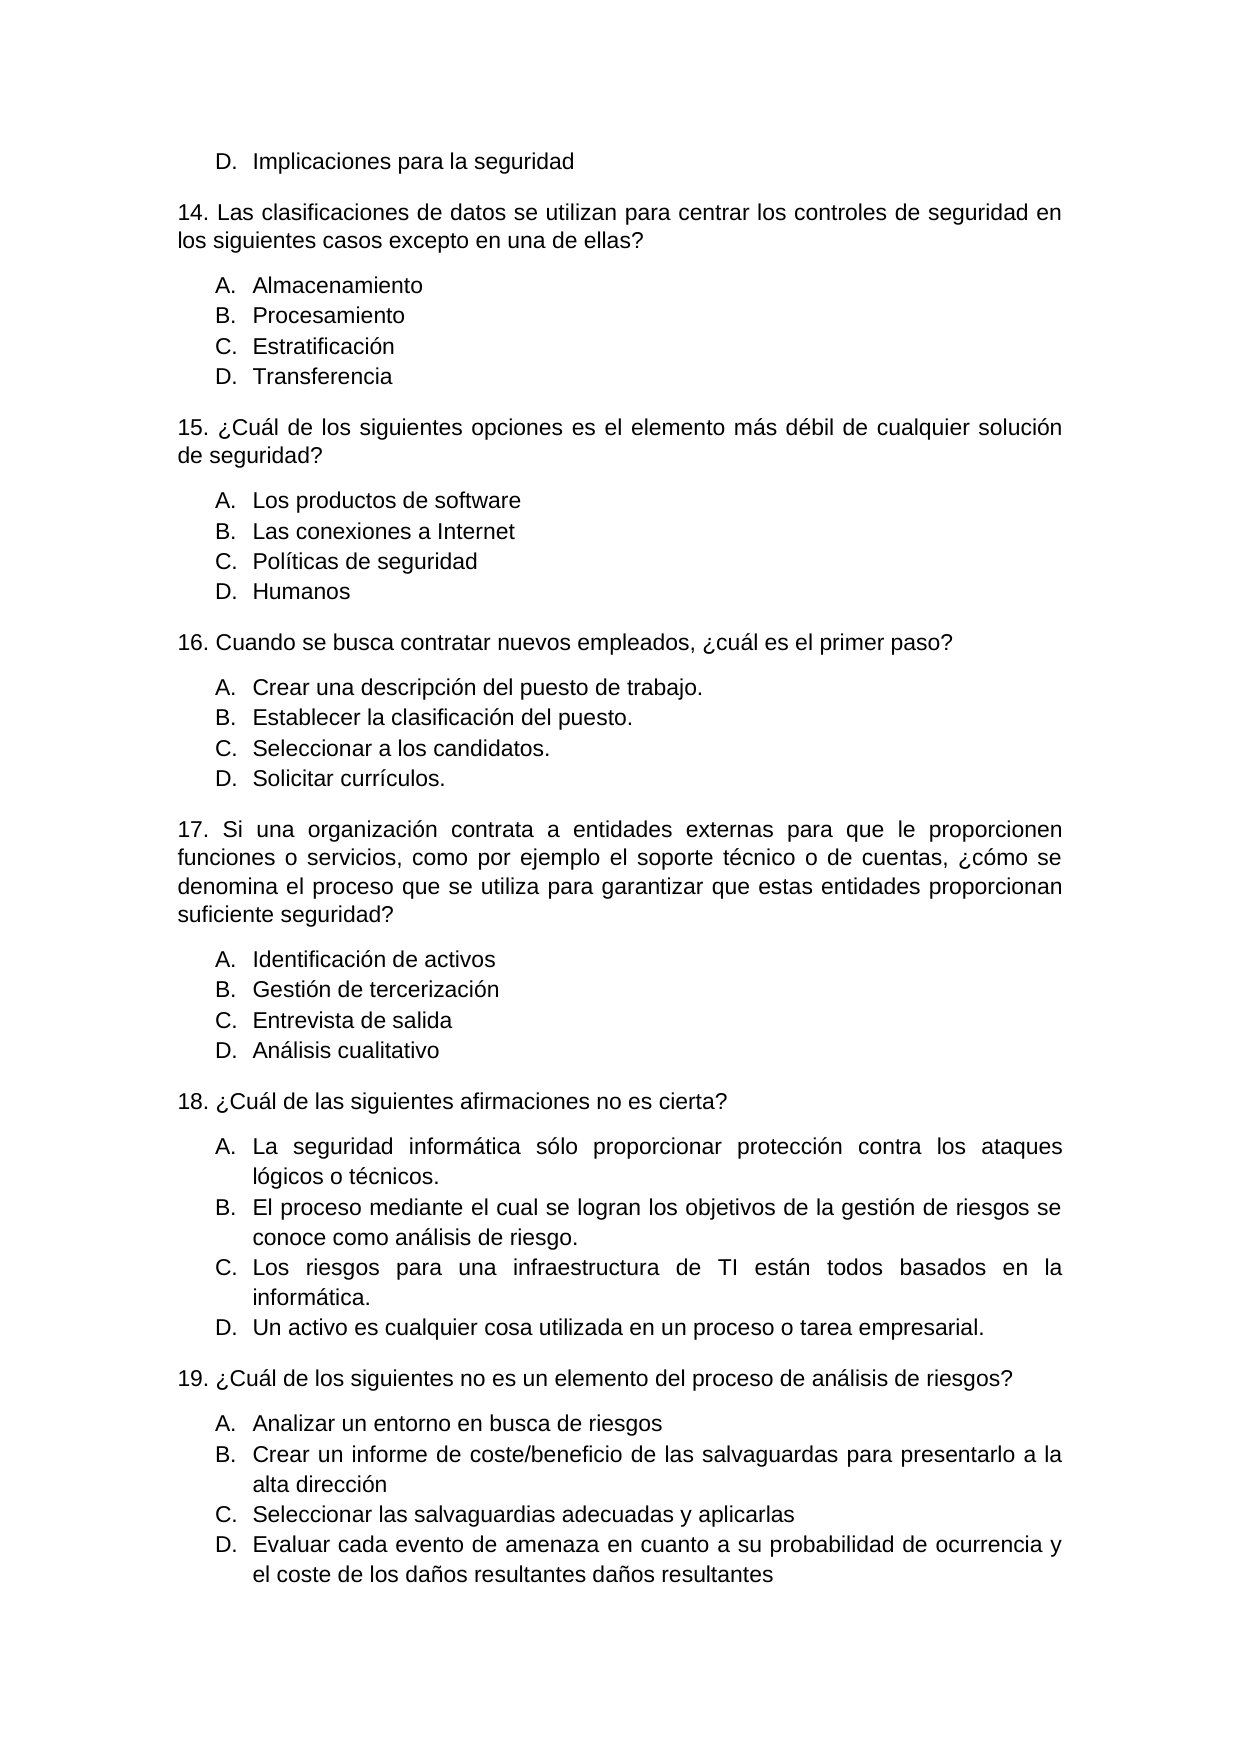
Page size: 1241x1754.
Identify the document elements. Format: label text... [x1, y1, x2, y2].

list Crear una descripción del puesto de trabajo. [215, 674, 1063, 701]
list Gestión de tercerización [215, 976, 1063, 1003]
list Las conexiones a Internet [215, 518, 1063, 544]
list Políticas de seguridad [215, 548, 1063, 574]
list La seguridad informática sólo proporcionar protección contra los ataques lógicos o técnicos. [215, 1133, 1063, 1189]
list Análisis cualitativo [215, 1037, 1063, 1063]
list Crear un informe de coste/beneficio de las salvaguardas para presentarlo a la alta dirección [215, 1441, 1063, 1497]
text 14. Las clasificaciones de datos se utilizan para centrar los controles de seguridad en los siguientes casos excepto en una de ellas? [177, 199, 1063, 253]
list Un activo es cualquier cosa utilizada en un proceso o tarea empresarial. [215, 1314, 1063, 1341]
text 15. ¿Cuál de los siguientes opciones es el elemento más débil de cualquier solución de seguridad? [177, 414, 1063, 469]
list Analizar un entorno en busca de riesgos [215, 1410, 1063, 1437]
list El proceso mediante el cual se logran los objetivos de la gestión de riesgos se conoce como análisis de riesgo. [215, 1193, 1063, 1250]
list Estratificación [215, 333, 1063, 359]
list Identificación de activos [215, 946, 1063, 973]
text 19. ¿Cuál de los siguientes no es un elemento del proceso de análisis de riesgos? [177, 1365, 1063, 1392]
list Evaluar cada evento de amenaza en cuanto a su probabilidad de ocurrencia y el coste de los daños resultantes daños resultantes [215, 1531, 1063, 1588]
text 16. Cuando se busca contratar nuevos empleados, ¿cuál es el primer paso? [177, 629, 1063, 655]
list Transferencia [215, 363, 1063, 389]
list Los riesgos para una infraestructura de TI están todos basados en la informática. [215, 1254, 1063, 1310]
list Almacenamiento [215, 272, 1063, 298]
text 18. ¿Cuál de las siguientes afirmaciones no es cierta? [177, 1088, 1063, 1114]
list Los productos de software [215, 487, 1063, 514]
list Solicitar currículos. [215, 765, 1063, 791]
list Procesamiento [215, 302, 1063, 329]
list Implicaciones para la seguridad [215, 148, 1063, 174]
list Entrevista de salida [215, 1007, 1063, 1033]
list Seleccionar las salvaguardias adecuadas y aplicarlas [215, 1501, 1063, 1527]
text 17. Si una organización contrata a entidades externas para que le proporcionen funciones o servicios, como por ejemplo el soporte técnico o de cuentas, ¿cómo se denomina el proceso que se utiliza para garantizar que estas entidades proporcionan suficiente seguridad? [177, 816, 1063, 927]
list Seleccionar a los candidatos. [215, 734, 1063, 761]
list Establecer la clasificación del puesto. [215, 704, 1063, 731]
list Humanos [215, 578, 1063, 604]
